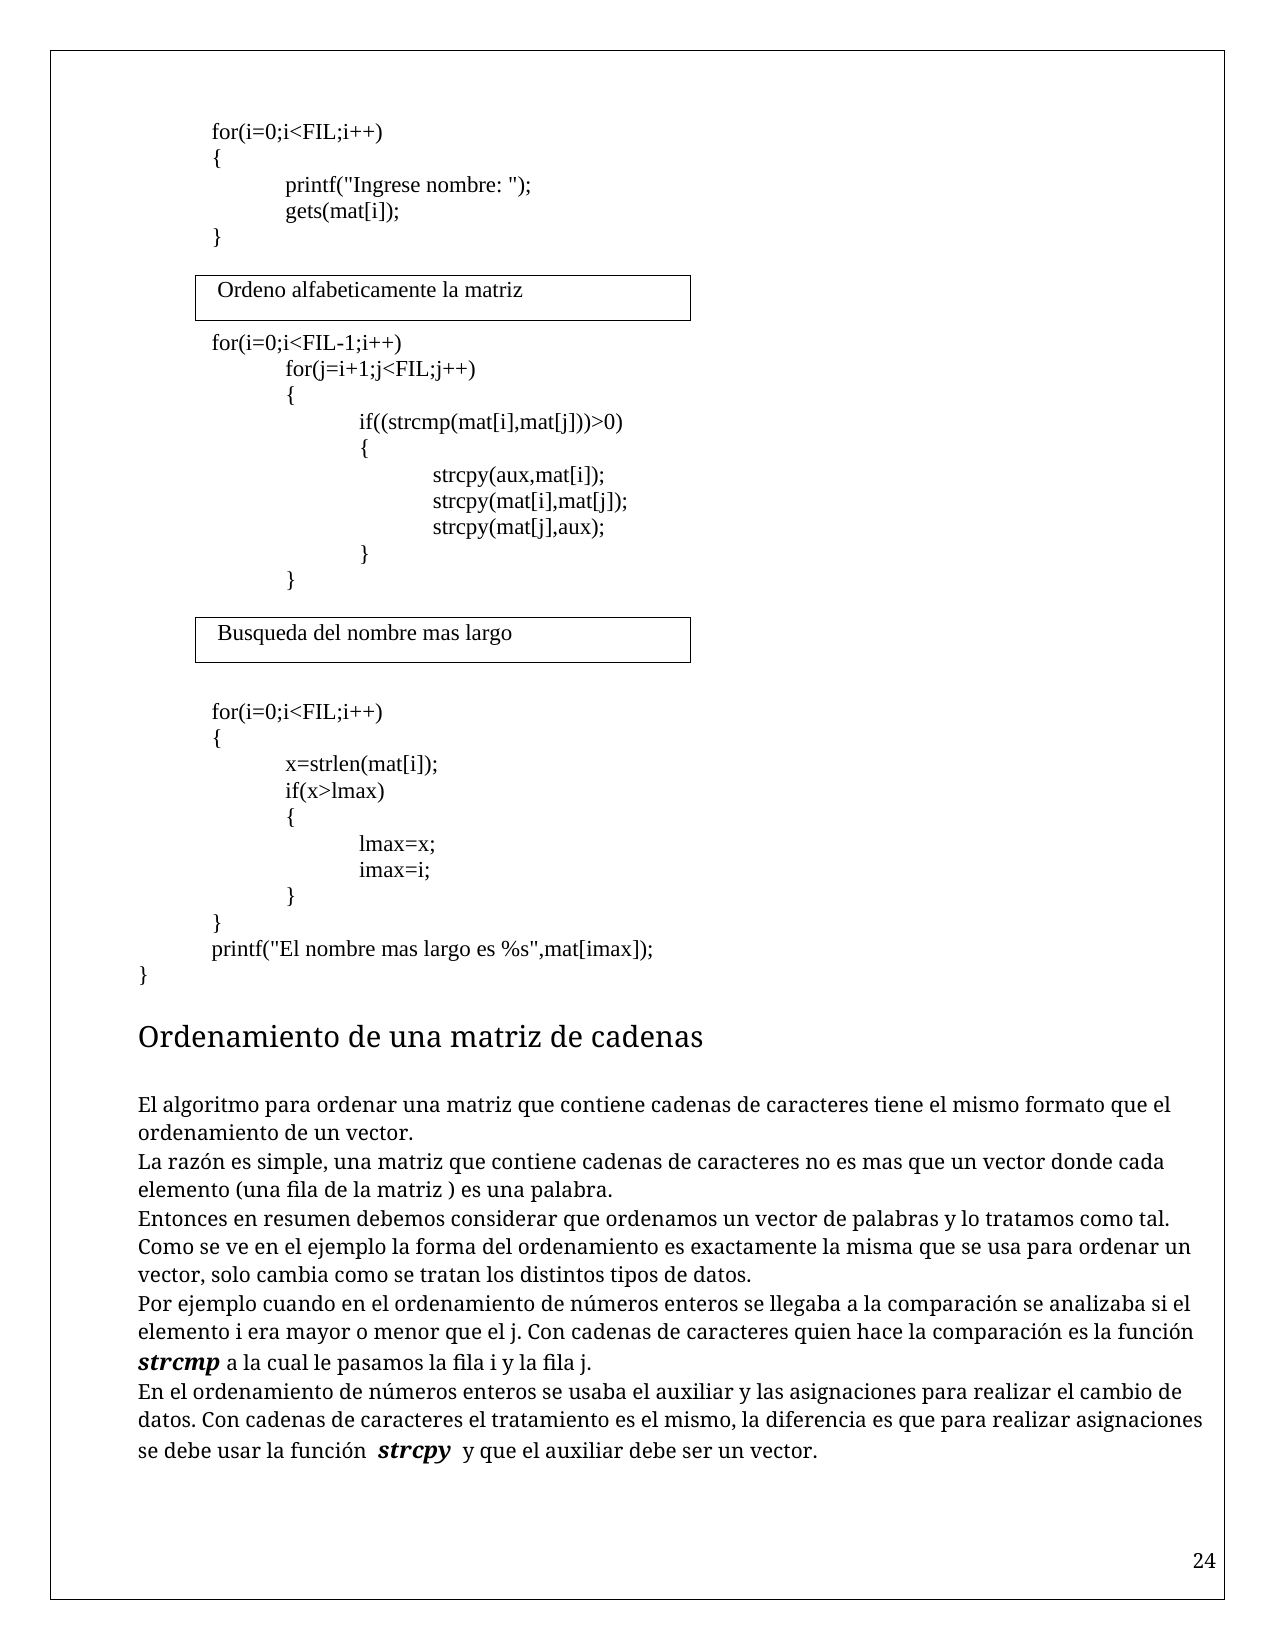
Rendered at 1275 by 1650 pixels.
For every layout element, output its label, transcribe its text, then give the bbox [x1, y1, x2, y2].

text strcpy(mat[i],mat[j]); [138, 487, 1216, 513]
text if(x>lmax) [138, 777, 1216, 803]
text Por ejemplo cuando en el ordenamiento de números enteros se llegaba a la comparación se analizaba si el elemento i era mayor o menor que el j. Con cadenas de caracteres quien hace la comparación es la función strcmp a la cual le pasamos la fila i y la fila j. [138, 1289, 1216, 1377]
text printf("Ingrese nombre: "); [138, 171, 1216, 197]
text x=strlen(mat[i]); [138, 751, 1216, 777]
text for(i=0;i<FIL;i++) [138, 698, 1216, 724]
text strcpy(mat[j],aux); [138, 513, 1216, 540]
text } [138, 223, 1216, 250]
text { [138, 434, 1216, 461]
text { [138, 724, 1216, 751]
text Entonces en resumen debemos considerar que ordenamos un vector de palabras y lo tratamos como tal. [138, 1204, 1216, 1232]
text Como se ve en el ejemplo la forma del ordenamiento es exactamente la misma que se usa para ordenar un vector, solo cambia como se tratan los distintos tipos de datos. [138, 1232, 1216, 1289]
text for(j=i+1;j<FIL;j++) [138, 355, 1216, 382]
text } [138, 540, 1216, 566]
text } [138, 882, 1216, 909]
text { [138, 803, 1216, 829]
text strcpy(aux,mat[i]); [138, 461, 1216, 487]
text gets(mat[i]); [138, 197, 1216, 223]
text La razón es simple, una matriz que contiene cadenas de caracteres no es mas que un vector donde cada elemento (una fila de la matriz ) es una palabra. [138, 1147, 1216, 1204]
text } [138, 961, 1216, 988]
text Ordeno alfabeticamente la matriz [138, 276, 1216, 302]
text En el ordenamiento de números enteros se usaba el auxiliar y las asignaciones para realizar el cambio de datos. Con cadenas de caracteres el tratamiento es el mismo, la diferencia es que para realizar asignaciones se debe usar la función strcpy y que el auxiliar debe ser un vector. [138, 1377, 1216, 1465]
text { [138, 382, 1216, 408]
text if((strcmp(mat[i],mat[j]))>0) [138, 408, 1216, 434]
text Ordenamiento de una matriz de cadenas [138, 1016, 1216, 1056]
text printf("El nombre mas largo es %s",mat[imax]); [138, 935, 1216, 961]
text El algoritmo para ordenar una matriz que contiene cadenas de caracteres tiene el mismo formato que el ordenamiento de un vector. [138, 1090, 1216, 1147]
text lmax=x; [138, 829, 1216, 856]
text } [138, 909, 1216, 935]
text for(i=0;i<FIL;i++) [138, 118, 1216, 144]
text } [138, 566, 1216, 592]
text for(i=0;i<FIL-1;i++) [138, 329, 1216, 355]
text { [138, 144, 1216, 171]
text Busqueda del nombre mas largo [138, 619, 1216, 645]
text imax=i; [138, 856, 1216, 882]
